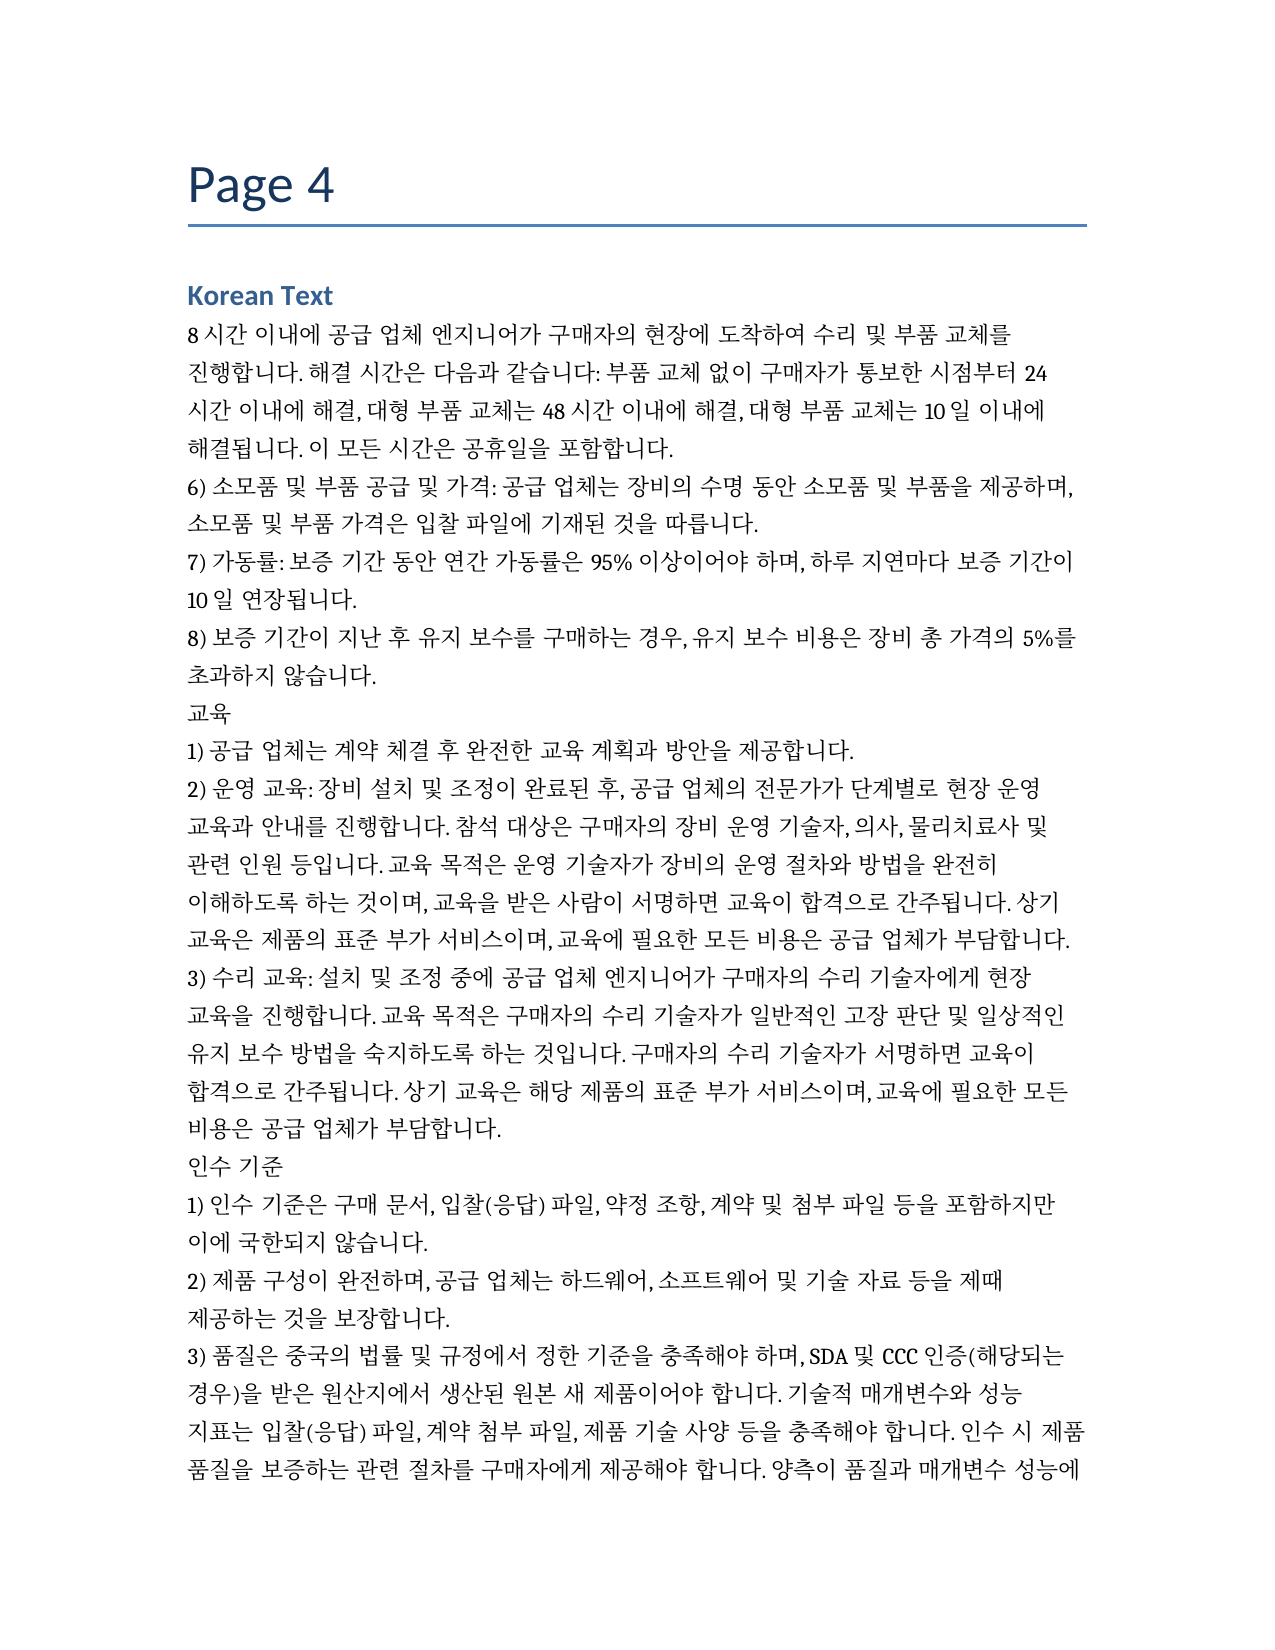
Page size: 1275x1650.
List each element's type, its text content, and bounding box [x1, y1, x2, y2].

title Page 4 [187, 150, 1087, 227]
subtitle Korean Text [187, 277, 1087, 312]
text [187, 317, 1087, 1485]
